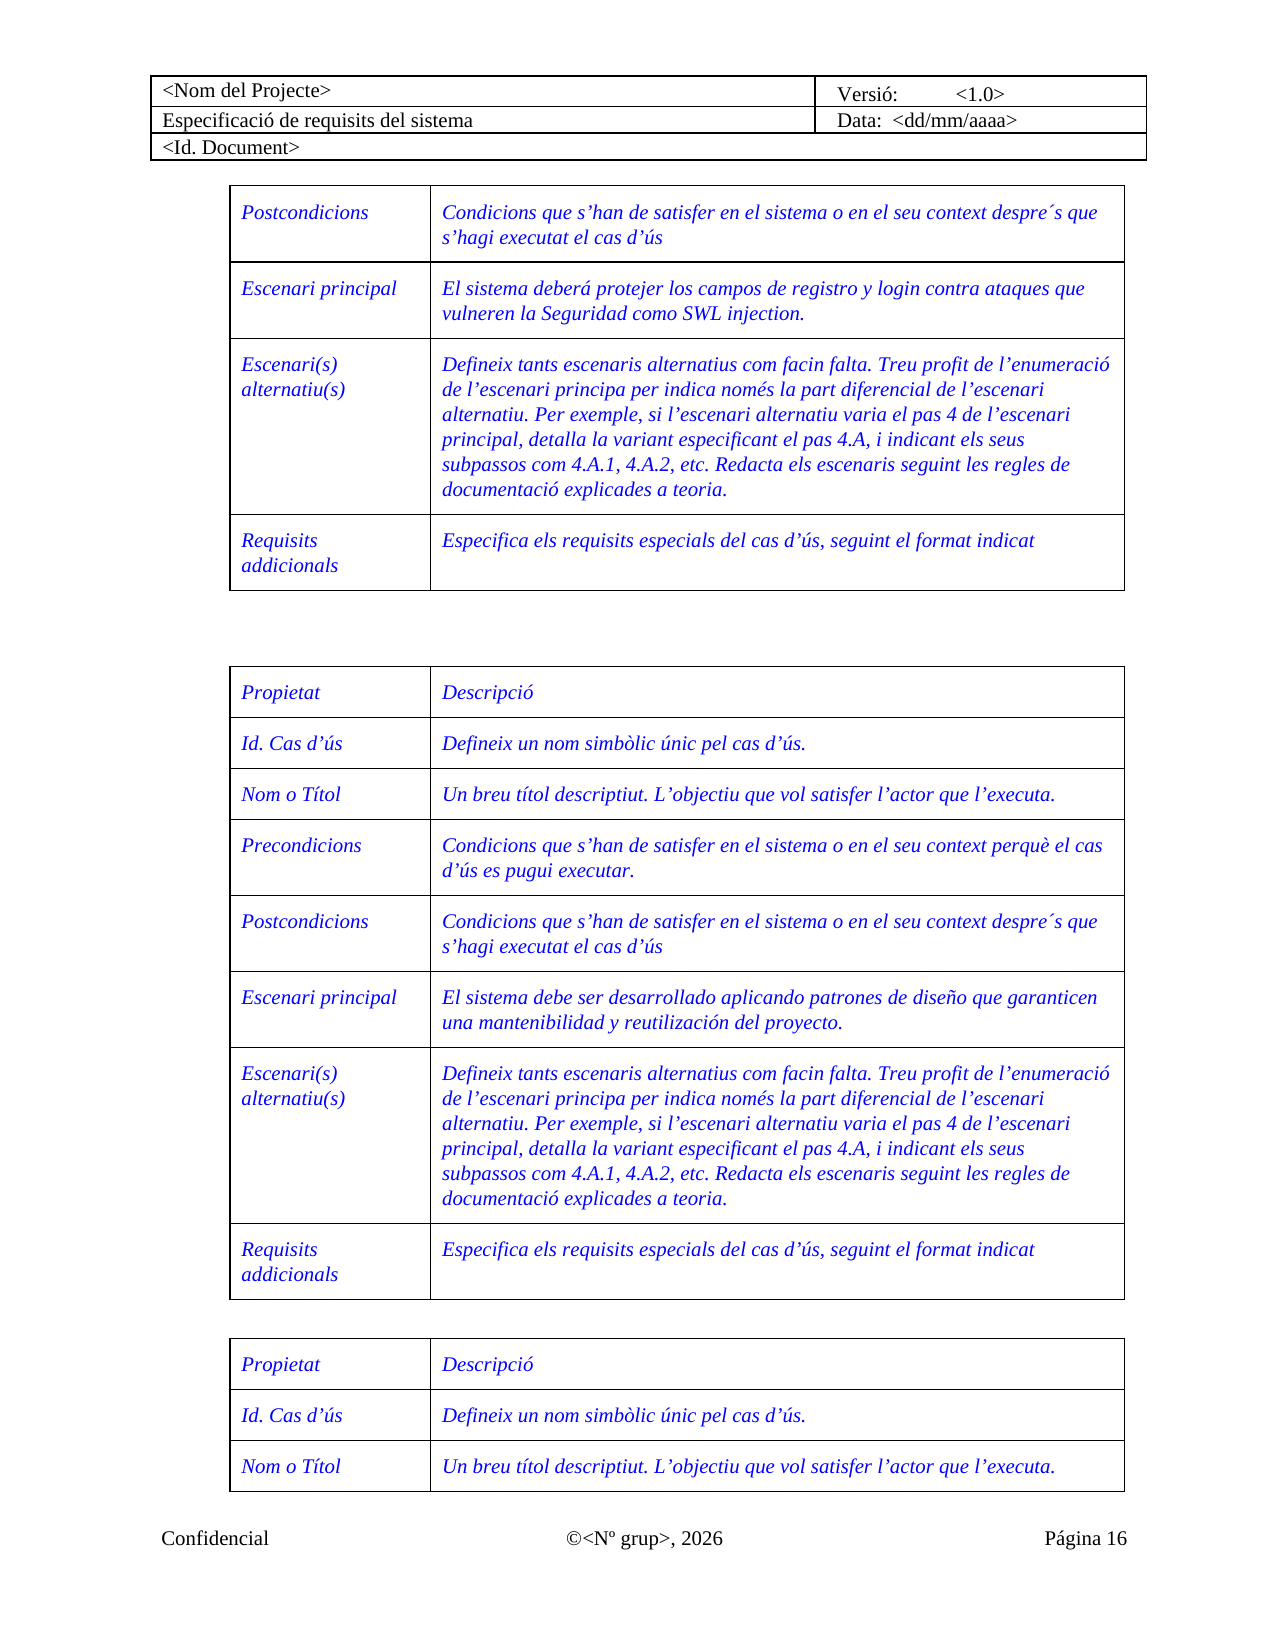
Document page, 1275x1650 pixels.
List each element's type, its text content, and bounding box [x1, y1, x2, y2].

table_cell Postcondicions [231, 896, 430, 971]
table_cell Id. Cas d’ús [231, 718, 430, 768]
table_cell Id. Cas d’ús [231, 1390, 430, 1439]
table_cell Escenari(s) alternatiu(s) [231, 339, 430, 513]
table_cell Nom o Títol [231, 769, 430, 819]
table_cell El sistema deberá protejer los campos de registro y login contra ataques que vulneren la Seguridad como SWL injection. [431, 263, 1124, 337]
table_cell Condicions que s’han de satisfer en el sistema o en el seu context perquè el cas d’ús es pugui executar. [431, 820, 1124, 895]
table_cell Condicions que s’han de satisfer en el sistema o en el seu context despre´s que s’hagi executat el cas d’ús [431, 896, 1124, 971]
table_cell Escenari principal [231, 263, 430, 337]
table_cell Nom o Títol [231, 1441, 430, 1491]
table_cell Defineix un nom simbòlic únic pel cas d’ús. [431, 718, 1124, 768]
table_header Descripció [431, 667, 1124, 717]
table_cell Requisits addicionals [231, 1224, 430, 1299]
table_cell Un breu títol descriptiut. L’objectiu que vol satisfer l’actor que l’executa. [431, 769, 1124, 819]
table_cell Especifica els requisits especials del cas d’ús, seguint el format indicat [431, 1224, 1124, 1299]
table_header Propietat [231, 667, 430, 717]
table_cell Requisits addicionals [231, 515, 430, 589]
table_cell Un breu títol descriptiut. L’objectiu que vol satisfer l’actor que l’executa. [431, 1441, 1124, 1491]
table_cell Especifica els requisits especials del cas d’ús, seguint el format indicat [431, 515, 1124, 589]
table_cell Escenari principal [231, 972, 430, 1047]
table_cell Condicions que s’han de satisfer en el sistema o en el seu context despre´s que s’hagi executat el cas d’ús [431, 186, 1124, 261]
table_cell Precondicions [231, 820, 430, 895]
table_header Descripció [431, 1339, 1124, 1388]
table_header Propietat [231, 1339, 430, 1388]
table_cell Defineix un nom simbòlic únic pel cas d’ús. [431, 1390, 1124, 1439]
table_cell El sistema debe ser desarrollado aplicando patrones de diseño que garanticen una mantenibilidad y reutilización del proyecto. [431, 972, 1124, 1047]
table_cell Postcondicions [231, 186, 430, 261]
table_cell Escenari(s) alternatiu(s) [231, 1048, 430, 1223]
